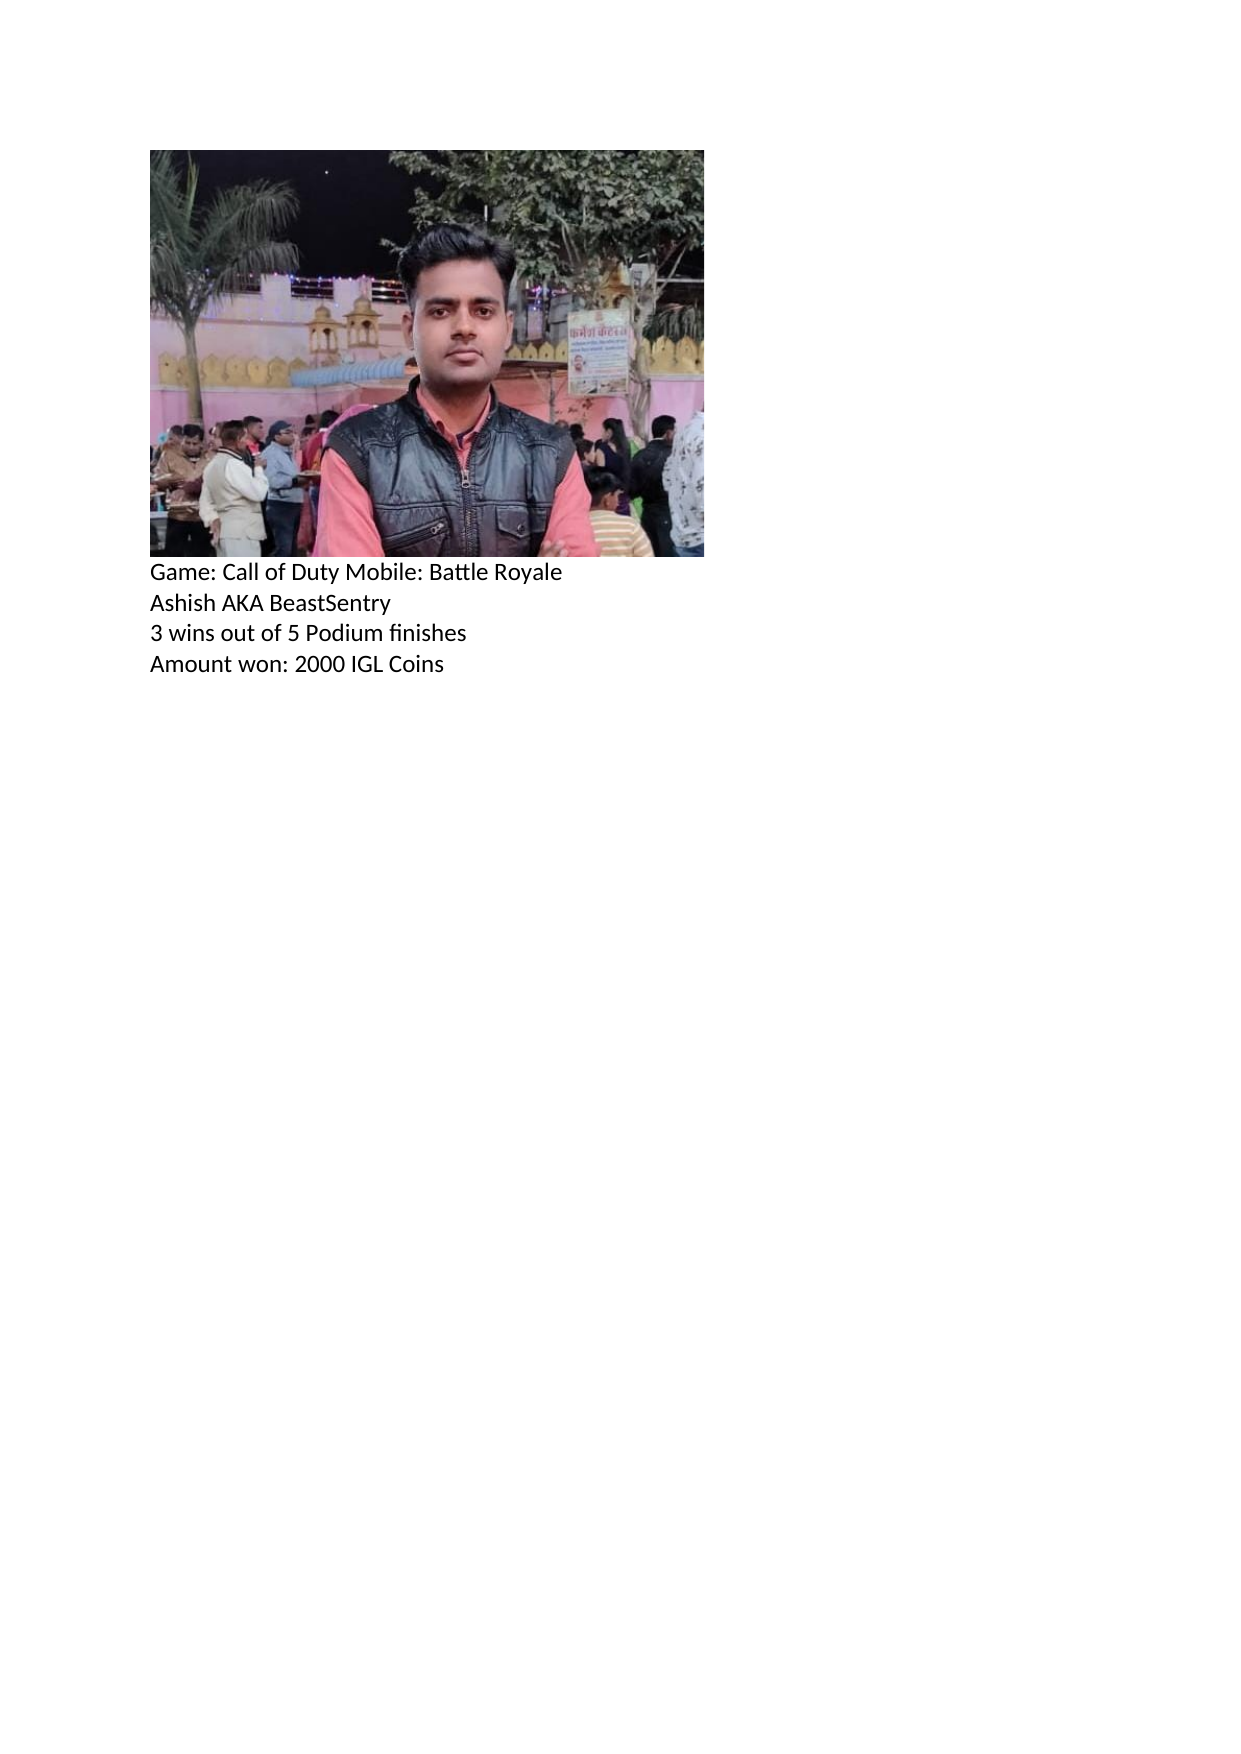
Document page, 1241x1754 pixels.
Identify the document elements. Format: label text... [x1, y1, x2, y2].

text Amount won: 2000 IGL Coins [150, 648, 1090, 678]
text Game: Call of Duty Mobile: Battle Royale [150, 556, 1090, 587]
text 3 wins out of 5 Podium finishes [150, 617, 1090, 648]
picture [150, 150, 705, 557]
text Ashish AKA BeastSentry [150, 587, 1090, 617]
